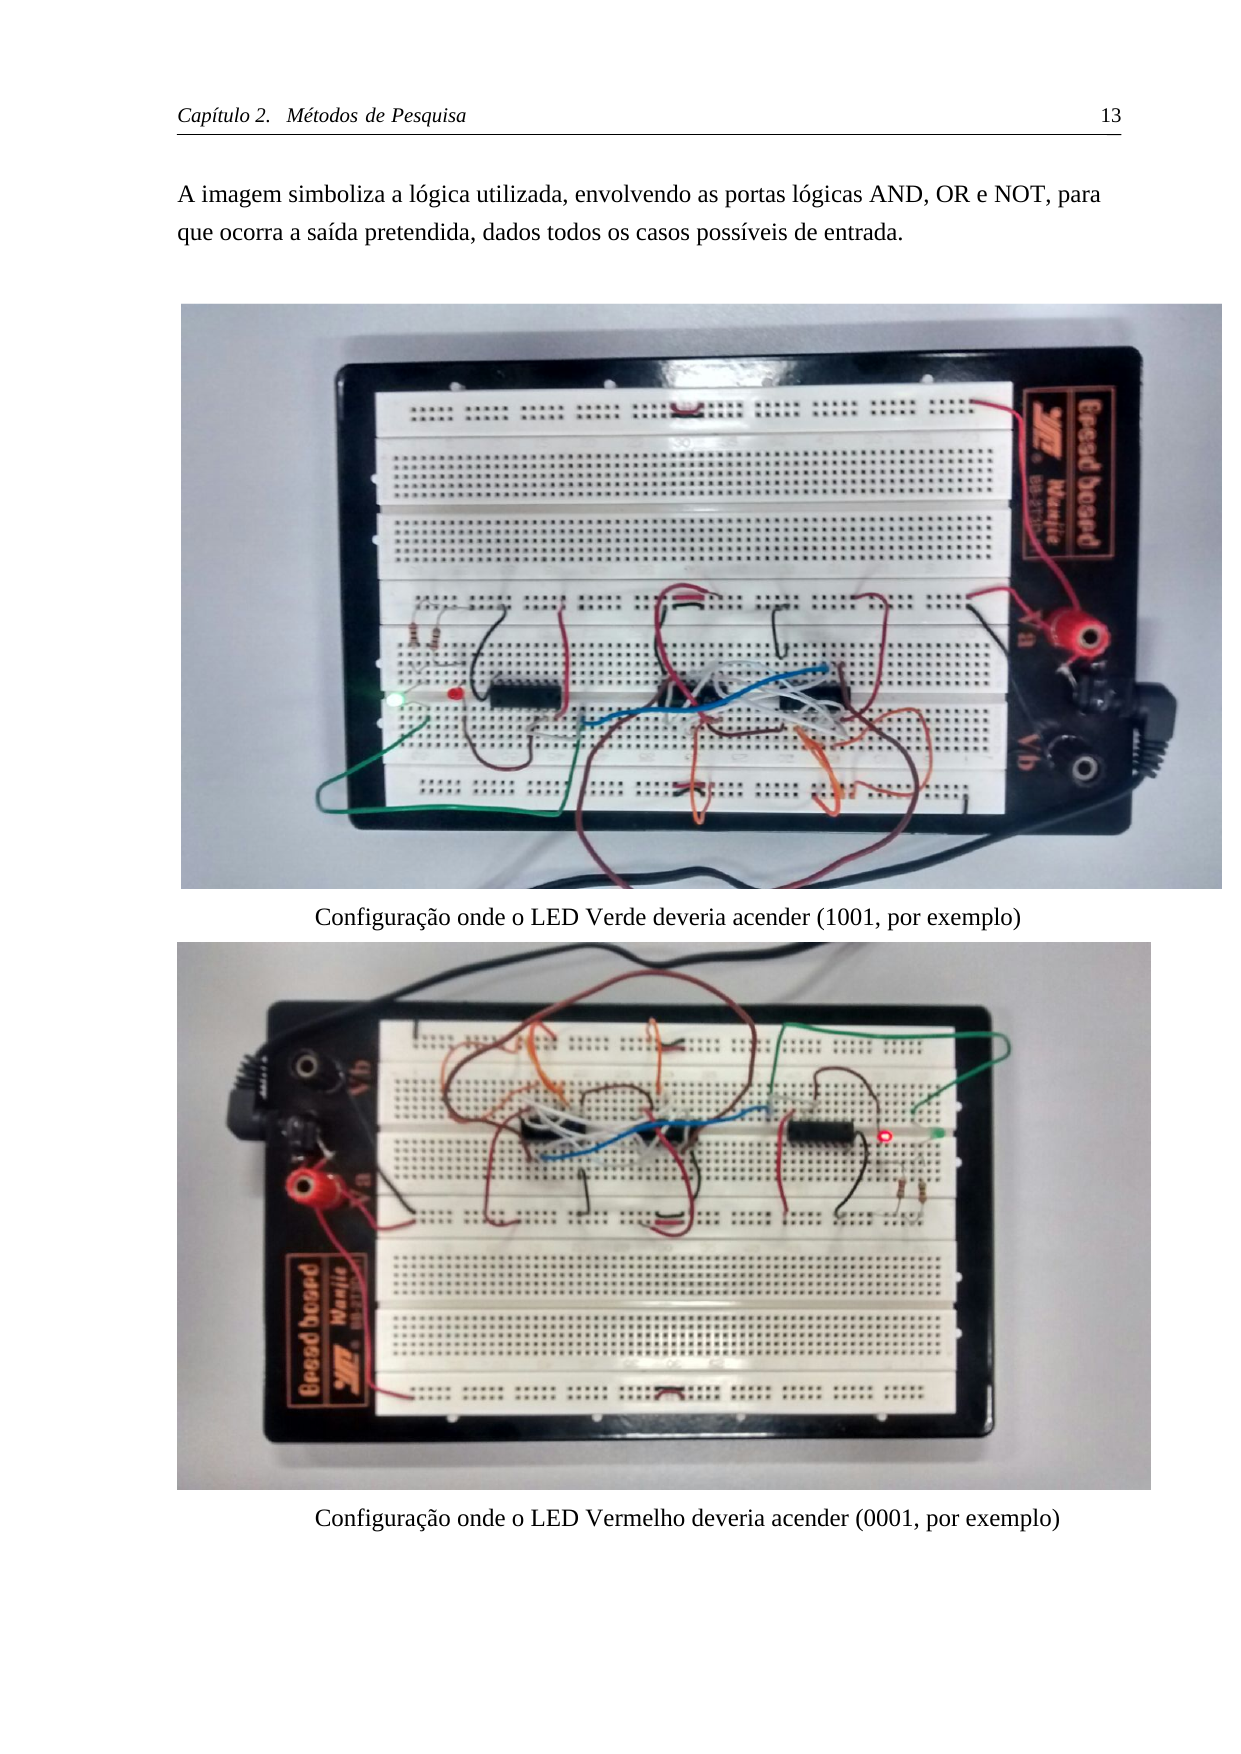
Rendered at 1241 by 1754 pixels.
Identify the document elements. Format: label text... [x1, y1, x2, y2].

text Configuração onde o LED Vermelho deveria acender (0001, por exemplo) [177, 1503, 1138, 1532]
picture [182, 304, 1222, 888]
picture [177, 942, 1151, 1490]
text A imagem simboliza a lógica utilizada, envolvendo as portas lógicas AND, OR e NOT, para que ocorra a saída pretendida, dados todos os casos possíveis de entrada. [177, 179, 1138, 290]
text Capítulo 2. Métodos de Pesquisa 13 [177, 103, 1138, 127]
text Configuração onde o LED Verde deveria acender (1001, por exemplo) [177, 902, 1138, 931]
